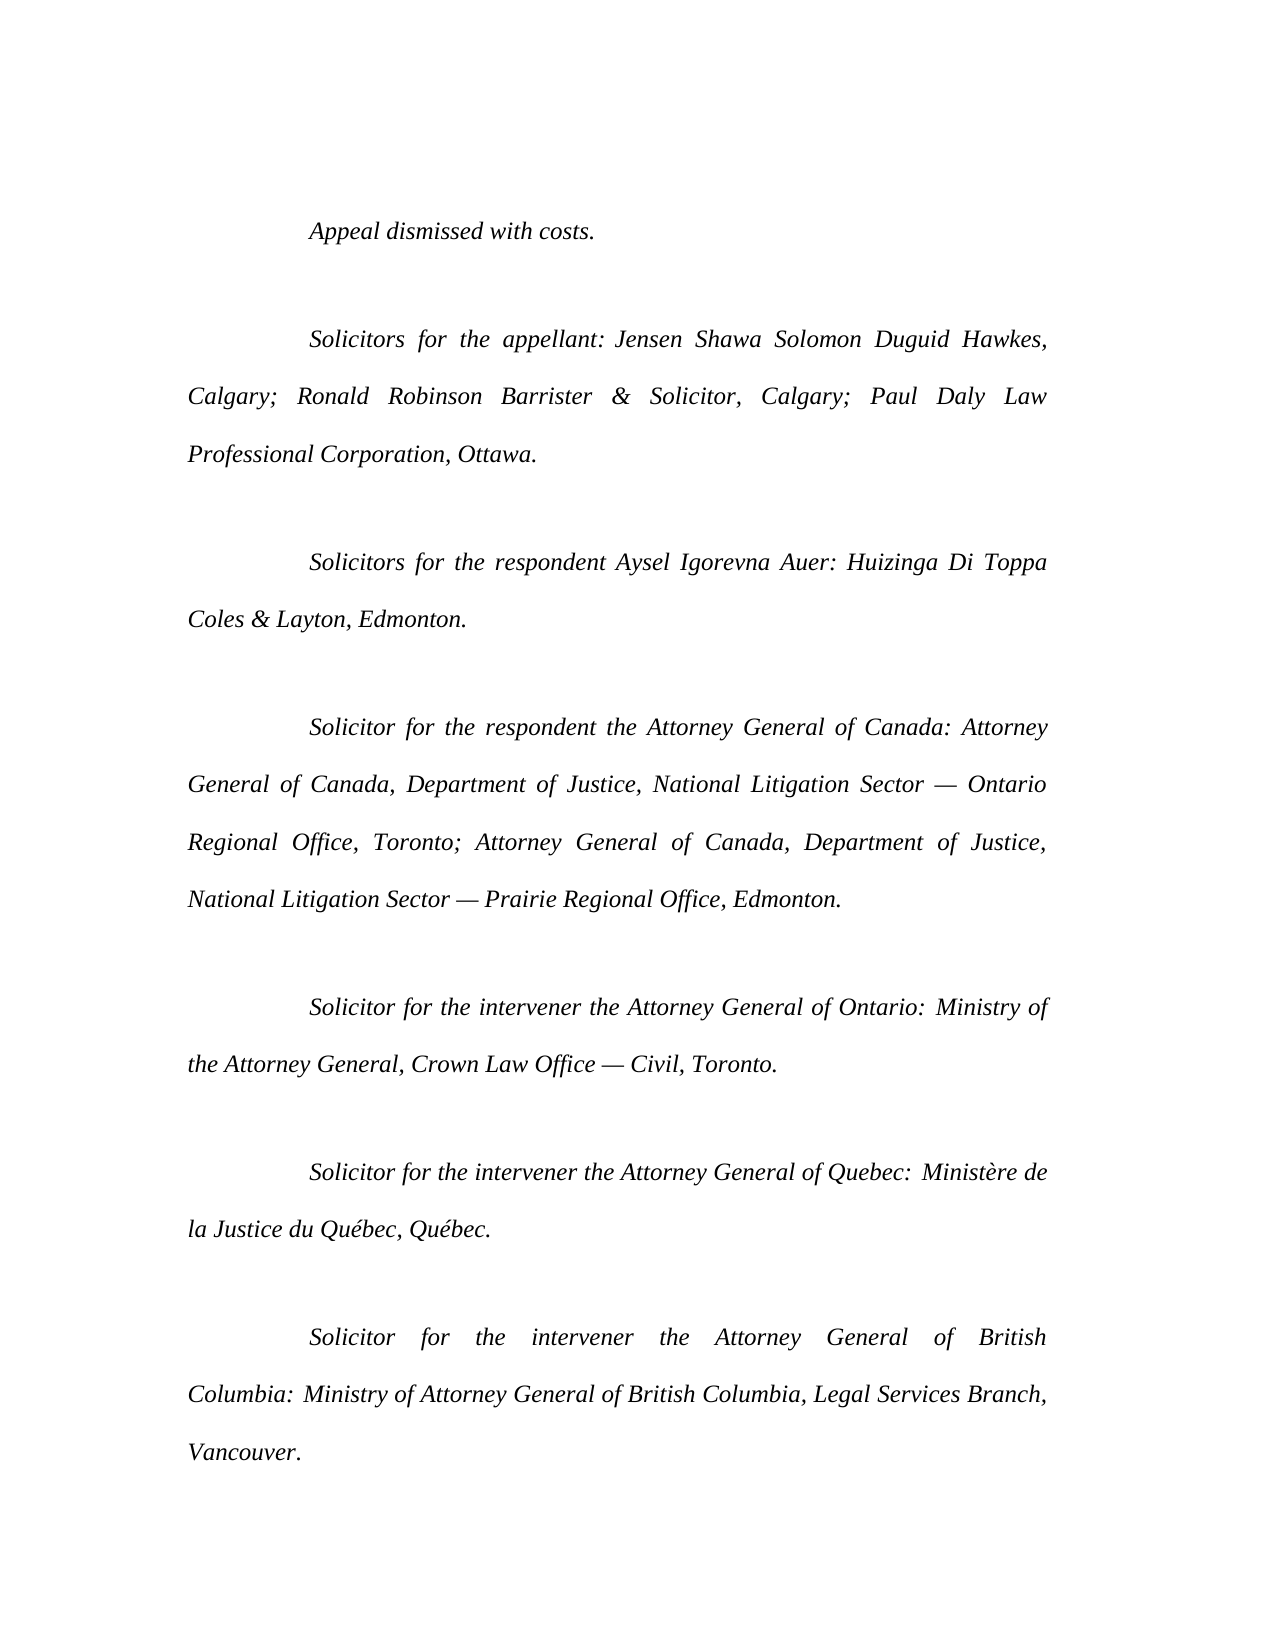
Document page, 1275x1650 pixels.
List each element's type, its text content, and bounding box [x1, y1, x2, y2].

text Solicitors for the appellant: Jensen Shawa Solomon Duguid Hawkes, Calgary; Ronald Robinson Barrister & Solicitor, Calgary; Paul Daly Law Professional Corporation, Ottawa. [187, 324, 1050, 468]
text Solicitor for the intervener the Attorney General of Ontario: Ministry of the Attorney General, Crown Law Office — Civil, Toronto. [187, 992, 1050, 1078]
text Solicitors for the respondent Aysel Igorevna Auer: Huizinga Di Toppa Coles & Layton, Edmonton. [187, 547, 1050, 633]
text Solicitor for the respondent the Attorney General of Canada: Attorney General of Canada, Department of Justice, National Litigation Sector — Ontario Regional Office, Toronto; Attorney General of Canada, Department of Justice, National Litigation Sector — Prairie Regional Office, Edmonton. [187, 712, 1050, 913]
text Solicitor for the intervener the Attorney General of Quebec: Ministère de la Justice du Québec, Québec. [187, 1157, 1050, 1243]
text Solicitor for the intervener the Attorney General of British Columbia: Ministry of Attorney General of British Columbia, Legal Services Branch, Vancouver. [187, 1322, 1050, 1466]
text Appeal dismissed with costs. [187, 216, 1050, 245]
